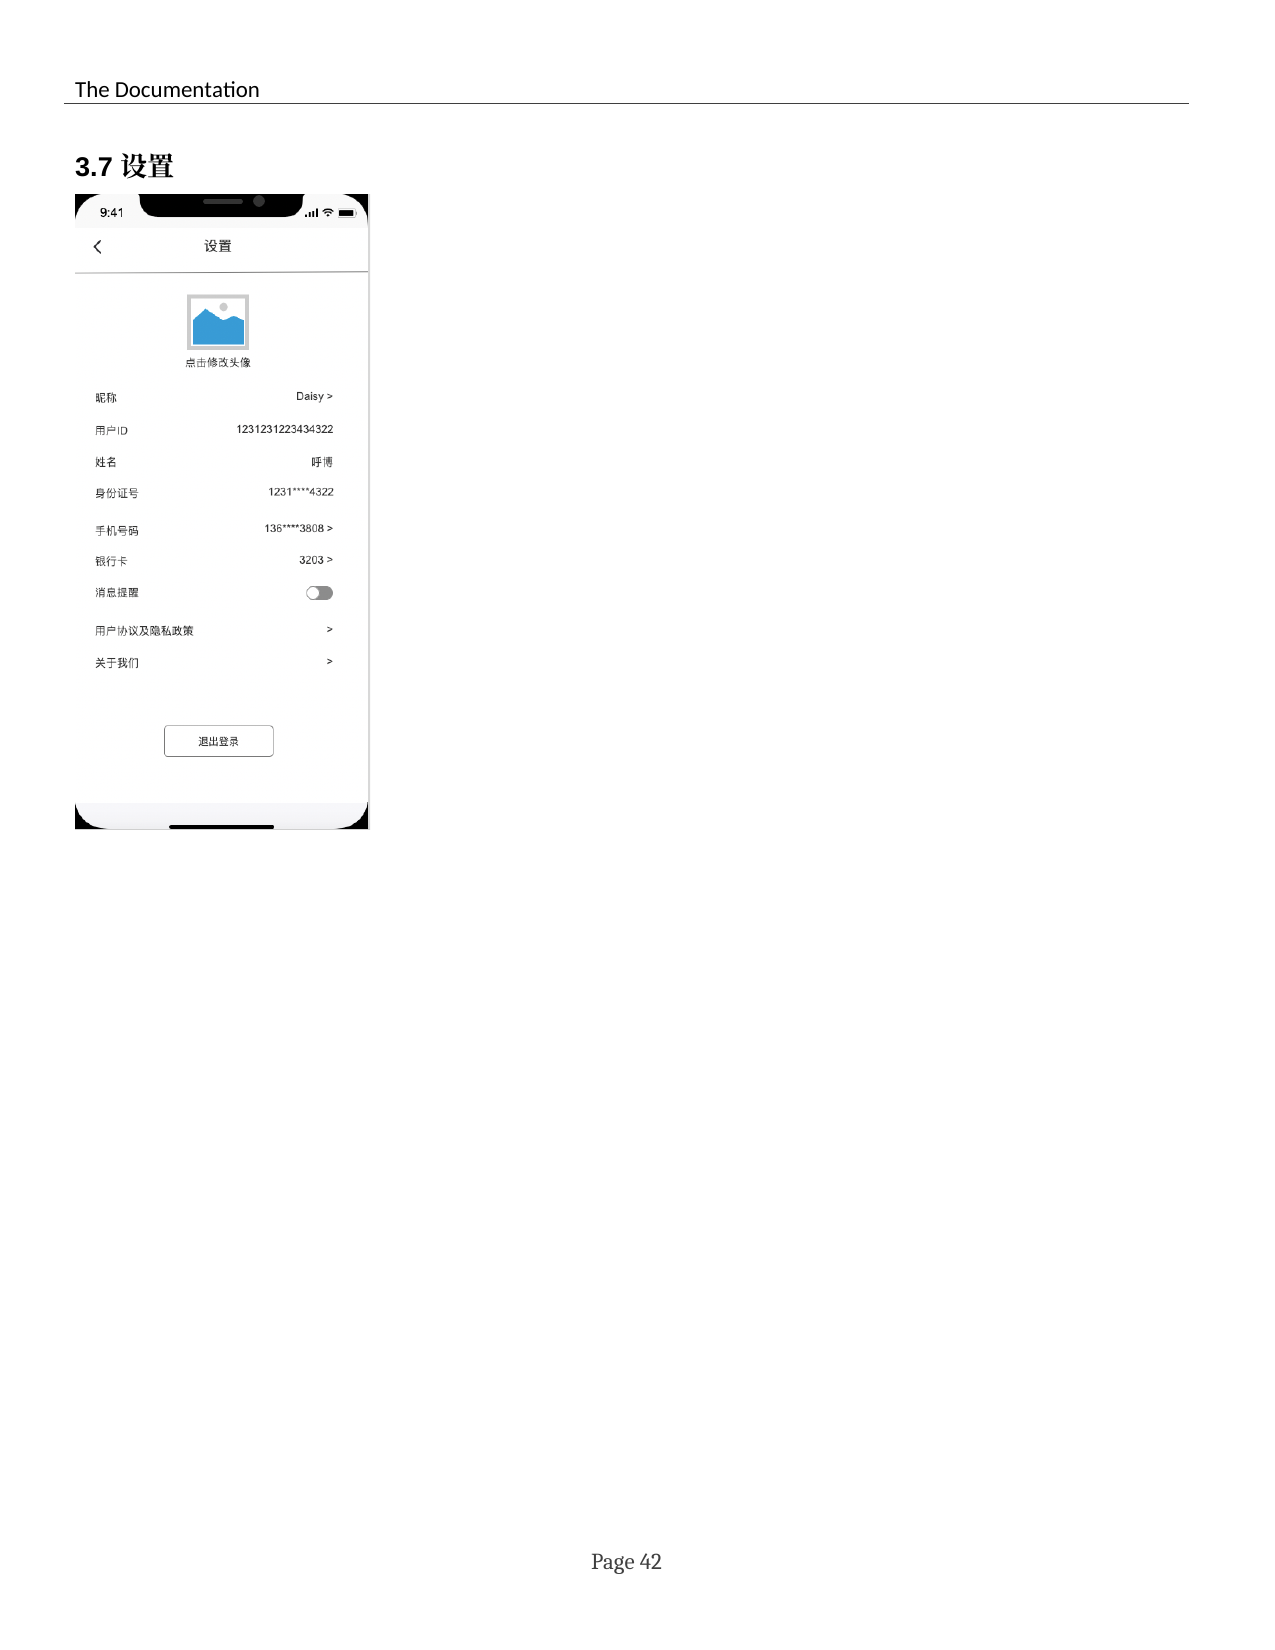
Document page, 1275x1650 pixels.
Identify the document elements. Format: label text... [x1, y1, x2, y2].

picture [75, 194, 371, 830]
subtitle 3.7 设置 [75, 151, 1200, 182]
